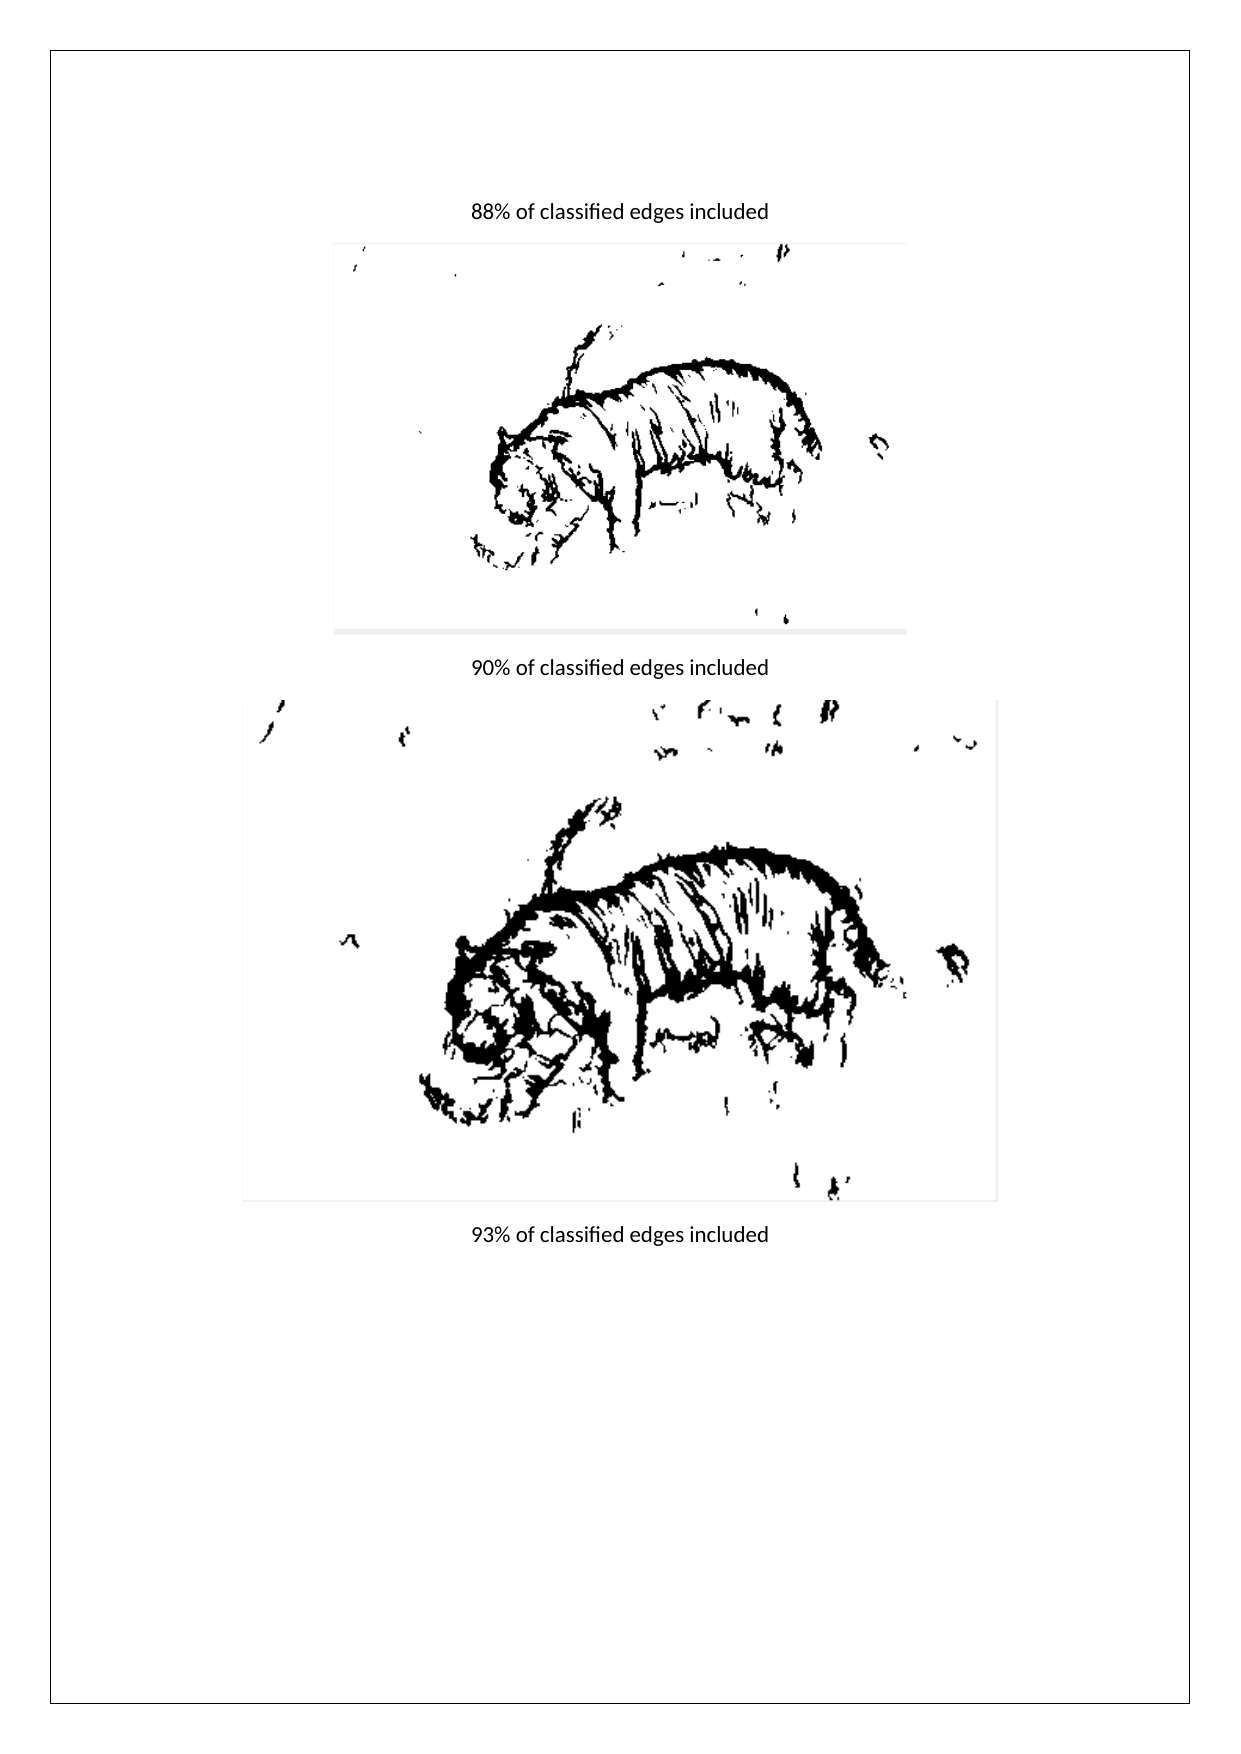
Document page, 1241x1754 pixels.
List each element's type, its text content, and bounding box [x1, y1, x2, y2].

text 93% of classified edges included [150, 1221, 1090, 1248]
picture [333, 243, 907, 635]
text 90% of classified edges included [150, 653, 1090, 681]
text 88% of classified edges included [150, 197, 1090, 225]
picture [242, 700, 999, 1202]
